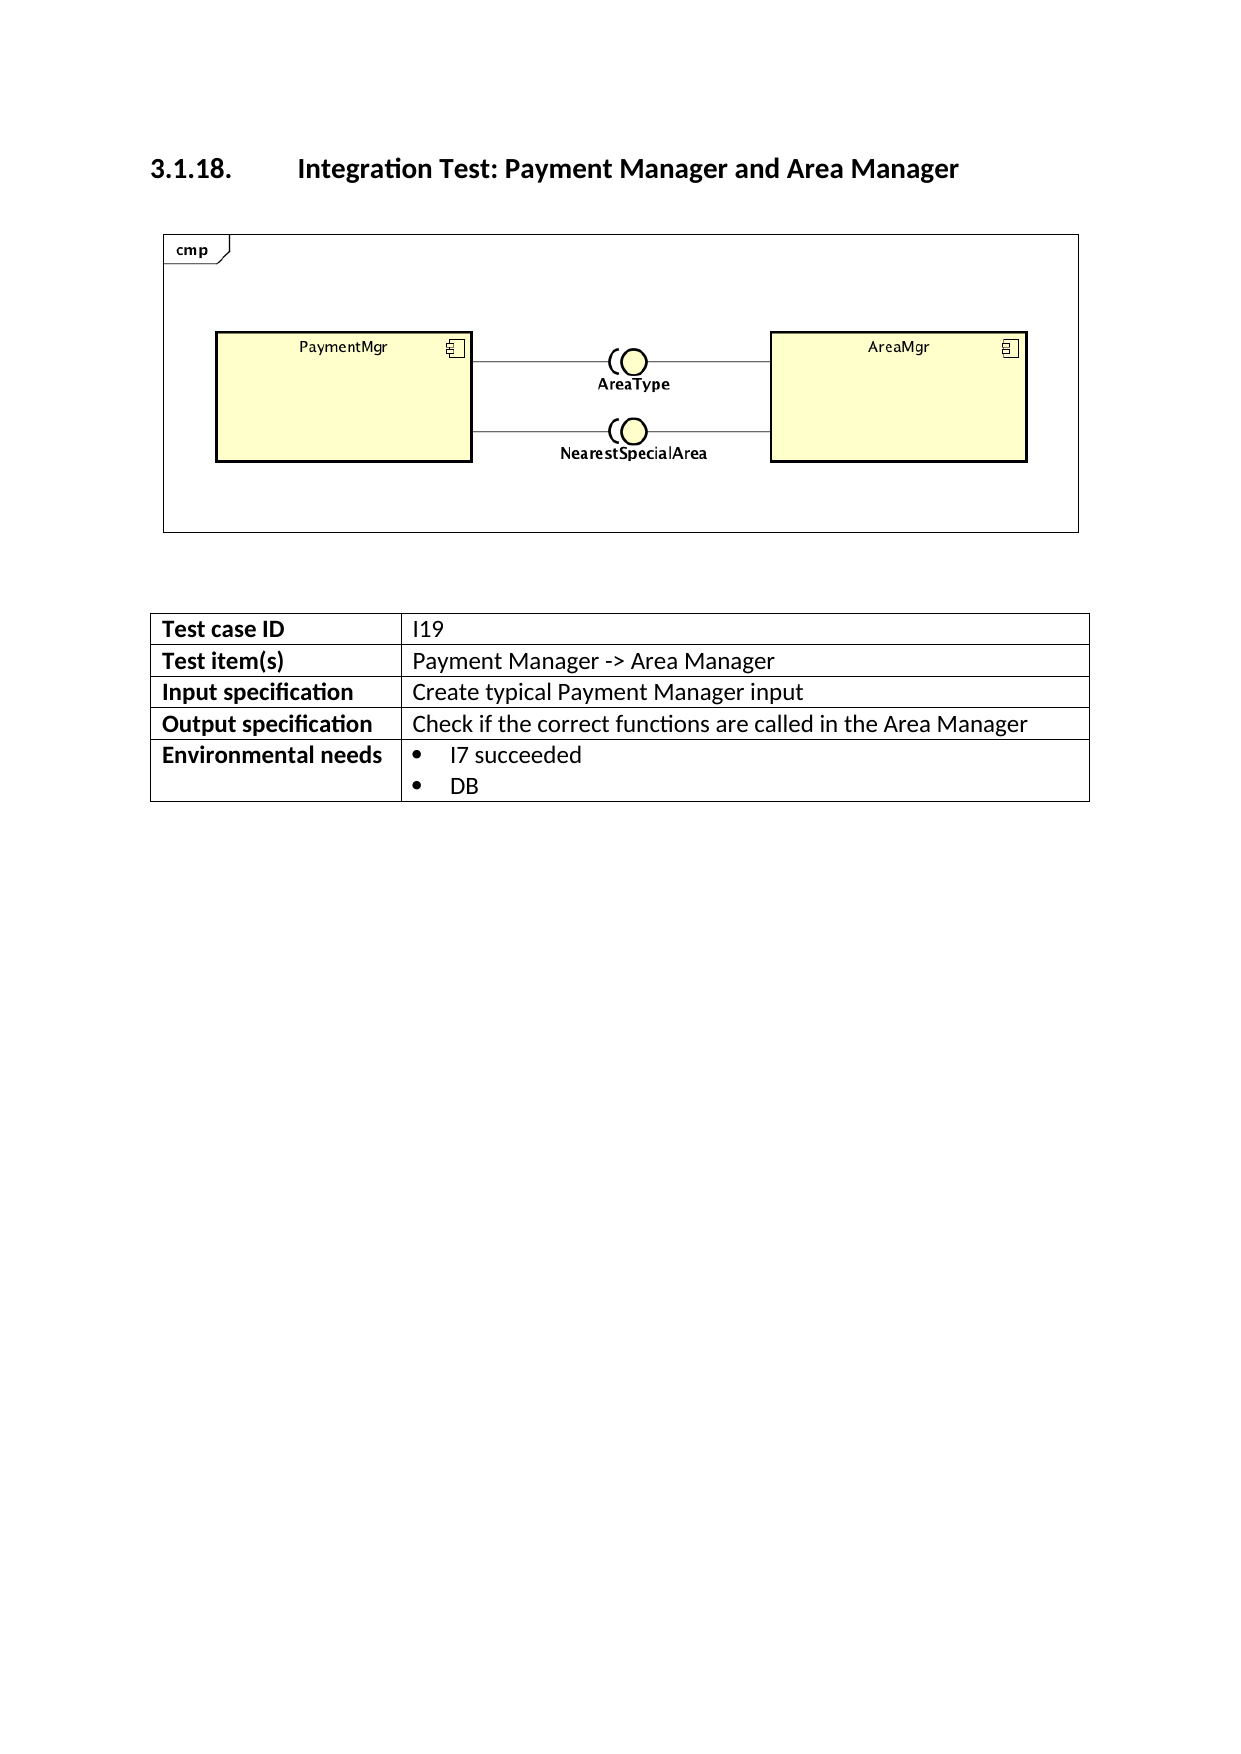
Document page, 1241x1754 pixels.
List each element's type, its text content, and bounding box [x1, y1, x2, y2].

table_cell Payment Manager -> Area Manager [402, 645, 1089, 676]
table_cell Check if the correct functions are called in the Area Manager [402, 708, 1089, 739]
table_cell Input specification [151, 677, 401, 707]
table_cell I7 succeeded DB [402, 740, 1089, 801]
table_cell Environmental needs [151, 740, 401, 801]
table_header Test case ID [151, 614, 401, 644]
list Integration Test: Payment Manager and Area Manager [150, 150, 1090, 186]
table_cell Test item(s) [151, 645, 401, 676]
table_header I19 [402, 614, 1089, 644]
table_cell Create typical Payment Manager input [402, 677, 1089, 707]
table_cell Output specification [151, 708, 401, 739]
picture [151, 221, 1090, 544]
